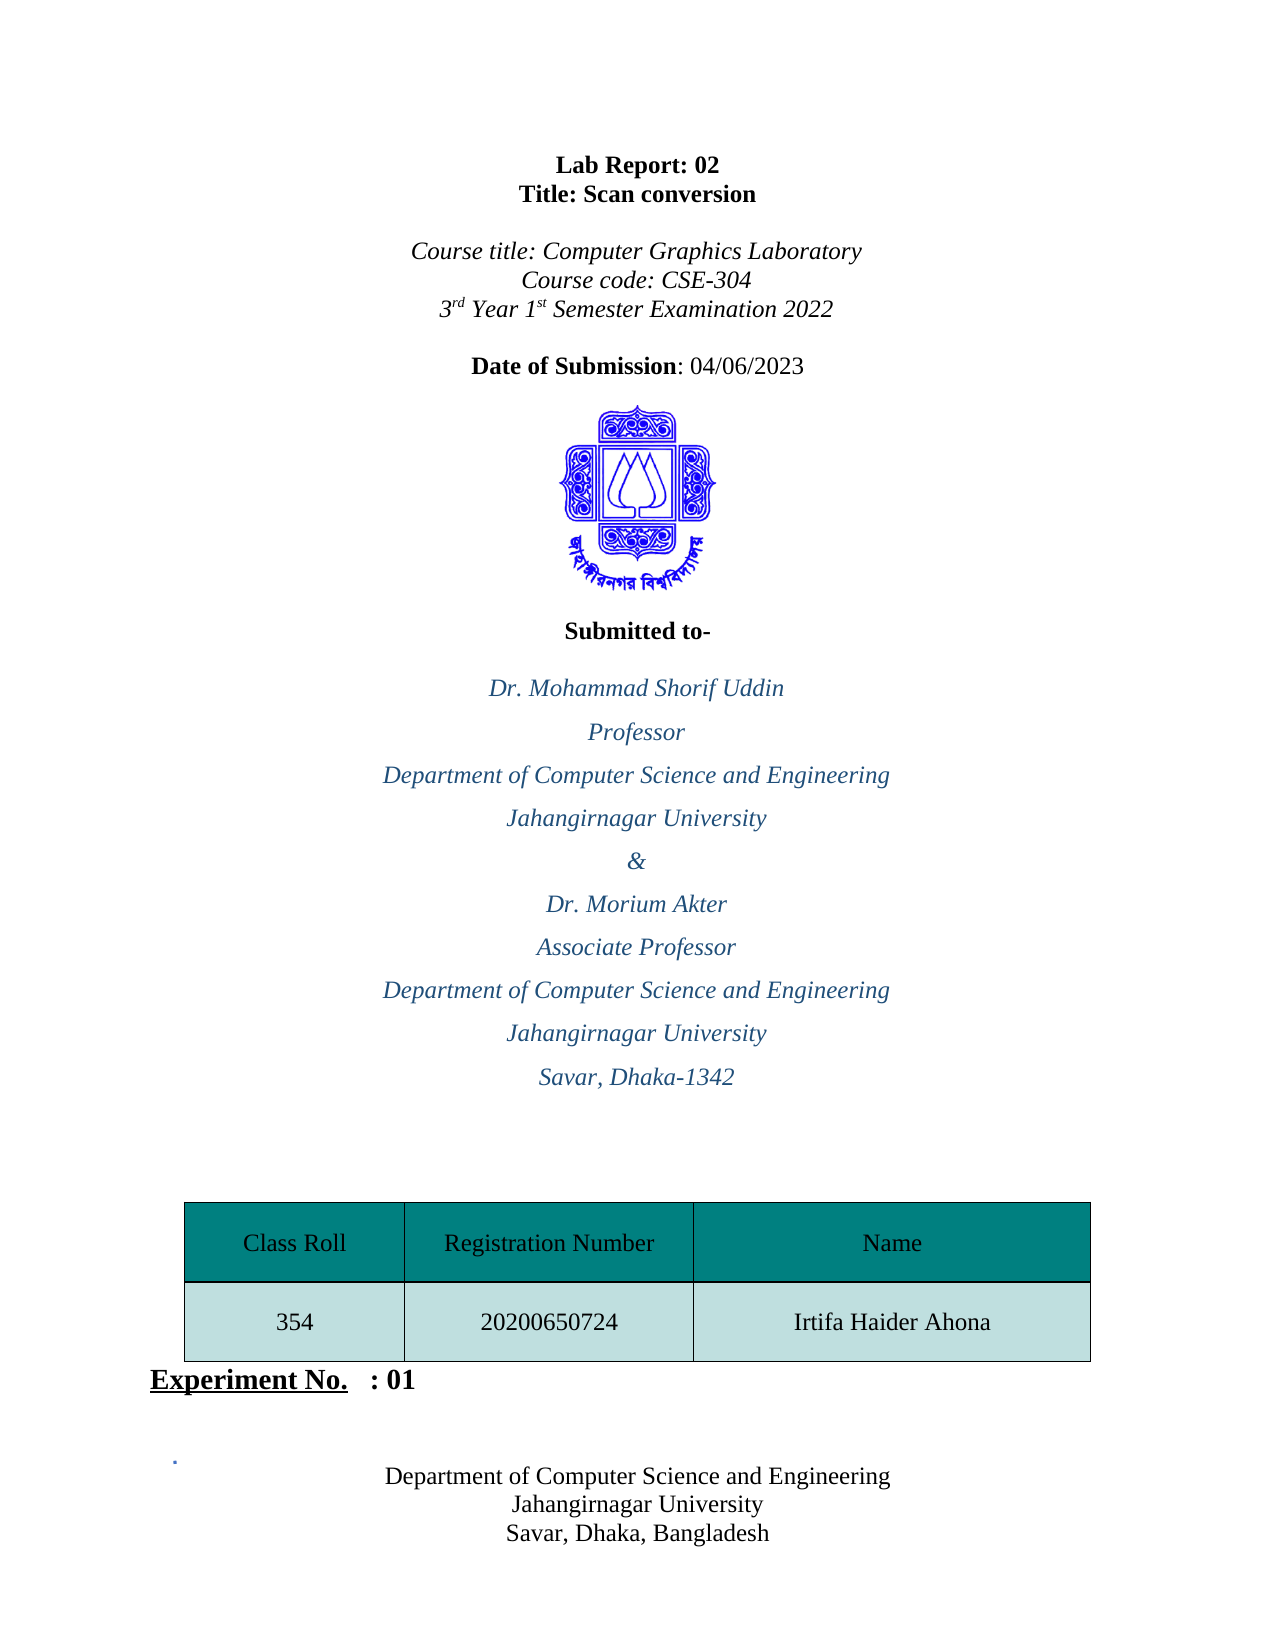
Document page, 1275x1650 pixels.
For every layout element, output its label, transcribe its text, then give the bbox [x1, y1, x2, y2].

picture [558, 405, 717, 591]
text Date of Submission: 04/06/2023 [150, 351, 1125, 380]
table_header Registration Number [405, 1203, 693, 1281]
text Experiment No. : 01 [150, 1362, 1125, 1396]
table_cell Irtifa Haider Ahona [694, 1283, 1090, 1361]
text Jahangirnagar University [150, 803, 1125, 832]
table_cell 354 [185, 1283, 404, 1361]
table_header Name [694, 1203, 1090, 1281]
text Dr. Mohammad Shorif Uddin [150, 673, 1125, 702]
text Lab Report: 02 [150, 150, 1125, 179]
text 3rd Year 1st Semester Examination 2022 [150, 294, 1125, 322]
text Course code: CSE-304 [150, 265, 1125, 294]
text Department of Computer Science and Engineering [150, 975, 1125, 1004]
text & [150, 846, 1125, 875]
text Submitted to- [150, 616, 1125, 645]
text Course title: Computer Graphics Laboratory [150, 236, 1125, 265]
text Jahangirnagar University [150, 1018, 1125, 1047]
text Savar, Dhaka-1342 [150, 1062, 1125, 1090]
text Department of Computer Science and Engineering [150, 760, 1125, 788]
text Title: Scan conversion [150, 179, 1125, 207]
table_header Class Roll [185, 1203, 404, 1281]
table_cell 20200650724 [405, 1283, 693, 1361]
text Associate Professor [150, 932, 1125, 961]
text Dr. Morium Akter [150, 889, 1125, 918]
text Professor [150, 717, 1125, 745]
